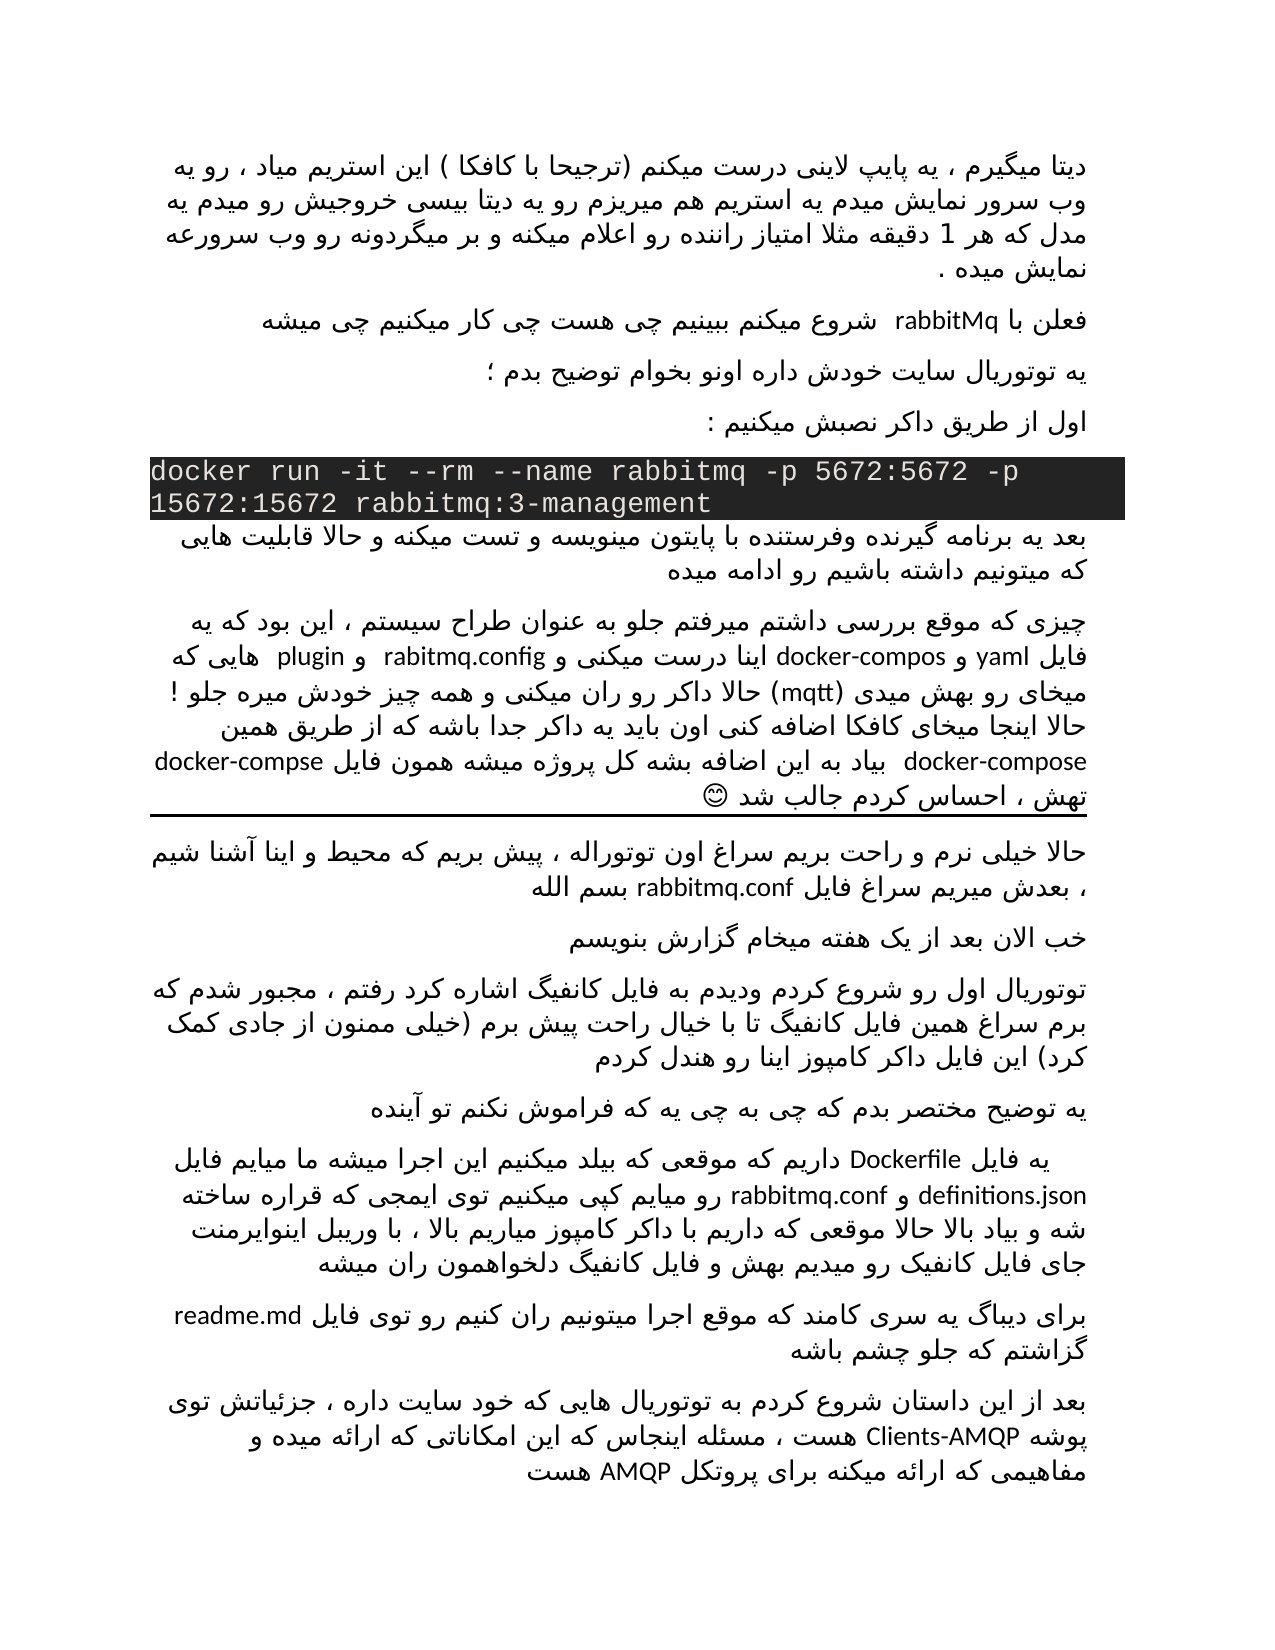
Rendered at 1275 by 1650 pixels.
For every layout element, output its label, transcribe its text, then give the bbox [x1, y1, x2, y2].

text docker run -it --rm --name rabbitmq -p 5672:5672 -p 15672:15672 rabbitmq:3-management [150, 457, 1125, 520]
text چیزی که موقع بررسی داشتم میرفتم جلو به عنوان طراح سیستم ، این بود که یه فایل yaml و docker-compos اینا درست میکنی و rabitmq.config و plugin هایی که میخای رو بهش میدی (mqtt) حالا داکر رو ران میکنی و همه چیز خودش میره جلو ! حالا اینجا میخای کافکا اضافه کنی اون باید یه داکر جدا باشه که از طریق همین docker-compose بیاد به این اضافه بشه کل پروژه میشه همون فایل docker-compse تهش ، احساس کردم جالب شد [150, 605, 1087, 814]
text بعد یه برنامه گیرنده وفرستنده با پایتون مینویسه و تست میکنه و حالا قابلیت هایی که میتونیم داشته باشیم رو ادامه میده [150, 520, 1087, 586]
text یه فایل Dockerfile داریم که موقعی که بیلد میکنیم این اجرا میشه ما میایم فایل definitions.json و rabbitmq.conf رو میایم کپی میکنیم توی ایمجی که قراره ساخته شه و بیاد بالا حالا موقعی که داریم با داکر کامپوز میاریم بالا ، با وریبل اینوایرمنت جای فایل کانفیک رو میدیم بهش و فایل کانفیگ دلخواهمون ران میشه [150, 1143, 1087, 1279]
text اول از طریق داکر نصبش میکنیم : [150, 406, 1087, 437]
text حالا خیلی نرم و راحت بریم سراغ اون توتوراله ، پیش بریم که محیط و اینا آشنا شیم ، بعدش میریم سراغ فایل rabbitmq.conf بسم الله [150, 836, 1087, 903]
text خب الان بعد از یک هفته میخام گزارش بنویسم [150, 922, 1087, 954]
text یه توضیح مختصر بدم که چی به چی یه که فراموش نکنم تو آینده [150, 1092, 1087, 1123]
text برای دیباگ یه سری کامند که موقع اجرا میتونیم ران کنیم رو توی فایل readme.md گزاشتم که جلو چشم باشه [150, 1298, 1087, 1366]
text فعلن با rabbitMq شروع میکنم ببینیم چی هست چی کار میکنیم چی میشه [150, 303, 1087, 336]
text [150, 150, 1087, 284]
text یه توتوریال سایت خودش داره اونو بخوام توضیح بدم ؛ [150, 355, 1087, 387]
text توتوریال اول رو شروع کردم ودیدم به فایل کانفیگ اشاره کرد رفتم ، مجبور شدم که برم سراغ همین فایل کانفیگ تا با خیال راحت پیش برم (خیلی ممنون از جادی کمک کرد) این فایل داکر کامپوز اینا رو هندل کردم [150, 973, 1087, 1073]
text بعد از این داستان شروع کردم به توتوریال هایی که خود سایت داره ، جزئیاتش توی پوشه Clients-AMQP هست ، مسئله اینجاس که این امکاناتی که ارائه میده و مفاهیمی که ارائه میکنه برای پروتکل AMQP هست [150, 1385, 1087, 1487]
